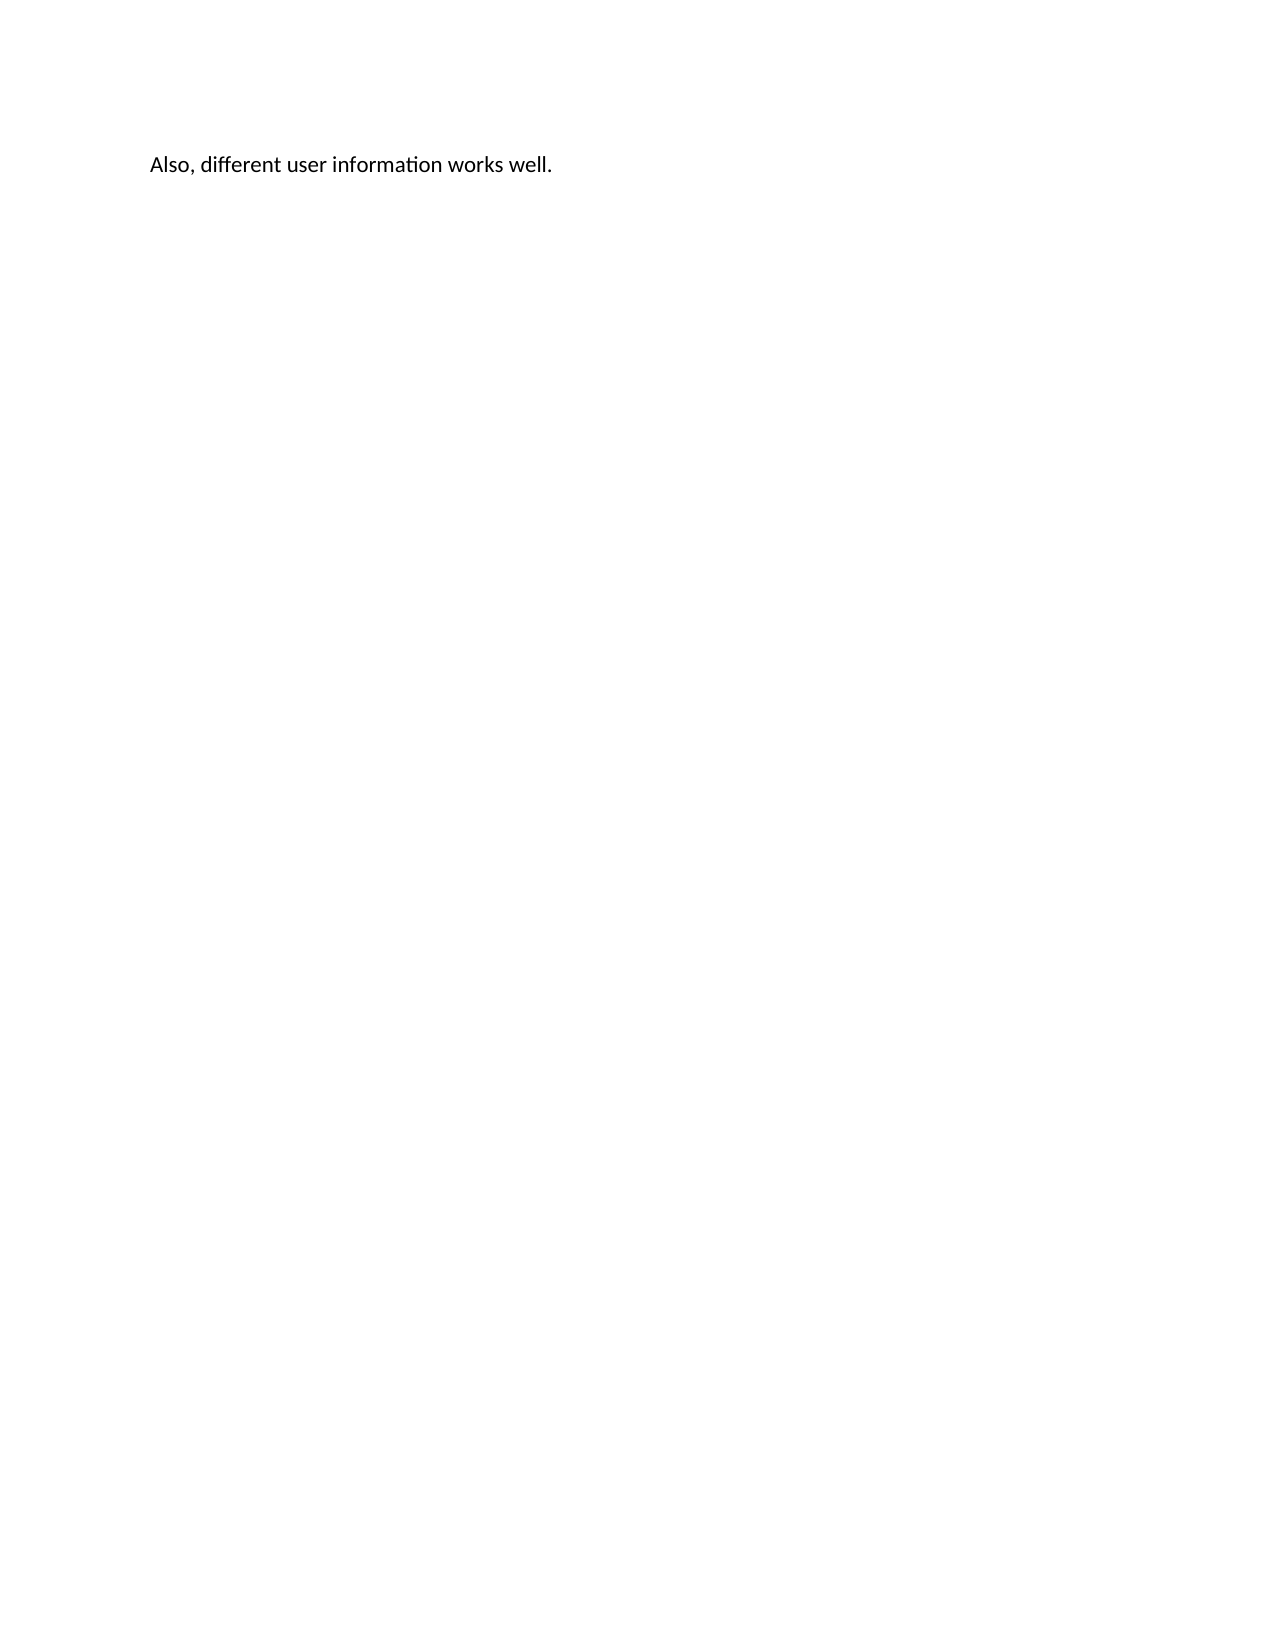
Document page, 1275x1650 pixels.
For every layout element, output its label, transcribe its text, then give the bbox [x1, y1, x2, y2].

text Also, different user information works well. [150, 150, 1125, 178]
